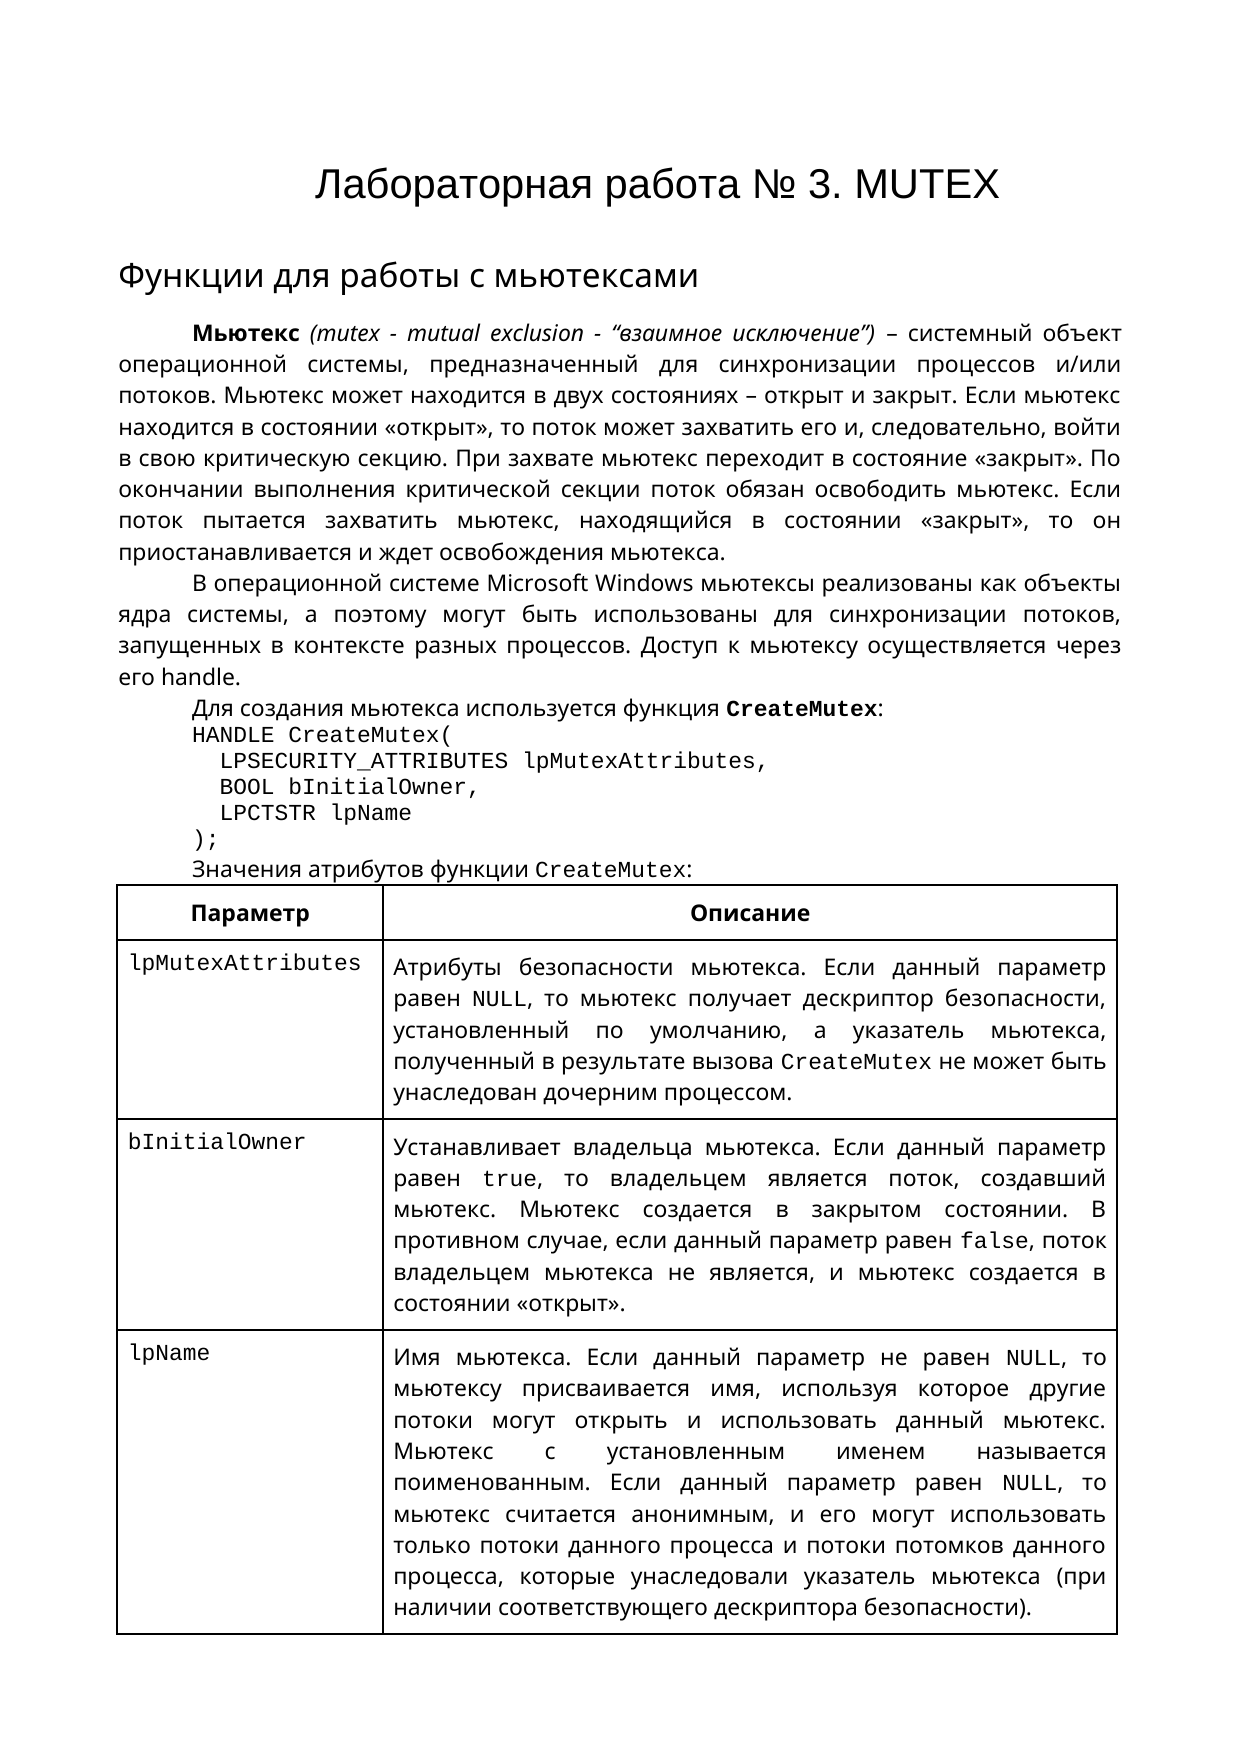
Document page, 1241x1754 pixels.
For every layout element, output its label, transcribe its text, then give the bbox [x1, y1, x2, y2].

table_header Описание [384, 886, 1116, 938]
subtitle Функции для работы с мьютексами [118, 252, 1122, 298]
text HANDLE CreateMutex( [118, 723, 1122, 749]
text В операционной системе Microsoft Windows мьютексы реализованы как объекты ядра системы, а поэтому могут быть использованы для синхронизации потоков, запущенных в контексте разных процессов. Доступ к мьютексу осуществляется через его handle. [118, 567, 1122, 692]
text BOOL bInitialOwner, [118, 775, 1122, 801]
table_cell lpMutexAttributes [118, 941, 382, 1118]
table_cell Устанавливает владельца мьютекса. Если данный параметр равен true, то владельцем является поток, создавший мьютекс. Мьютекс создается в закрытом состоянии. В противном случае, если данный параметр равен false, поток владельцем мьютекса не является, и мьютекс создается в состоянии «открыт». [384, 1120, 1116, 1328]
text Для создания мьютекса используется функция CreateMutex: [118, 692, 1122, 723]
text Мьютекс (mutex - mutual exclusion - “взаимное исключение”) – системный объект операционной системы, предназначенный для синхронизации процессов и/или потоков. Мьютекс может находится в двух состояниях – открыт и закрыт. Если мьютекс находится в состоянии «открыт», то поток может захватить его и, следовательно, войти в свою критическую секцию. При захвате мьютекс переходит в состояние «закрыт». По окончании выполнения критической секции поток обязан освободить мьютекс. Если поток пытается захватить мьютекс, находящийся в состоянии «закрыт», то он приостанавливается и ждет освобождения мьютекса. [118, 317, 1122, 567]
text LPSECURITY_ATTRIBUTES lpMutexAttributes, [118, 749, 1122, 775]
text Значения атрибутов функции CreateMutex: [118, 853, 1122, 884]
table_cell Атрибуты безопасности мьютекса. Если данный параметр равен NULL, то мьютекс получает дескриптор безопасности, установленный по умолчанию, а указатель мьютекса, полученный в результате вызова CreateMutex не может быть унаследован дочерним процессом. [384, 941, 1116, 1118]
subtitle Лабораторная работа № 3. MUTEX [118, 160, 1122, 208]
text LPCTSTR lpName [118, 801, 1122, 827]
table_cell lpName [118, 1331, 382, 1633]
table_cell bInitialOwner [118, 1120, 382, 1328]
table_header Параметр [118, 886, 382, 938]
table_cell Имя мьютекса. Если данный параметр не равен NULL, то мьютексу присваивается имя, используя которое другие потоки могут открыть и использовать данный мьютекс. Мьютекс с установленным именем называется поименованным. Если данный параметр равен NULL, то мьютекс считается анонимным, и его могут использовать только потоки данного процесса и потоки потомков данного процесса, которые унаследовали указатель мьютекса (при наличии соответствующего дескриптора безопасности). [384, 1331, 1116, 1633]
text ); [118, 827, 1122, 853]
